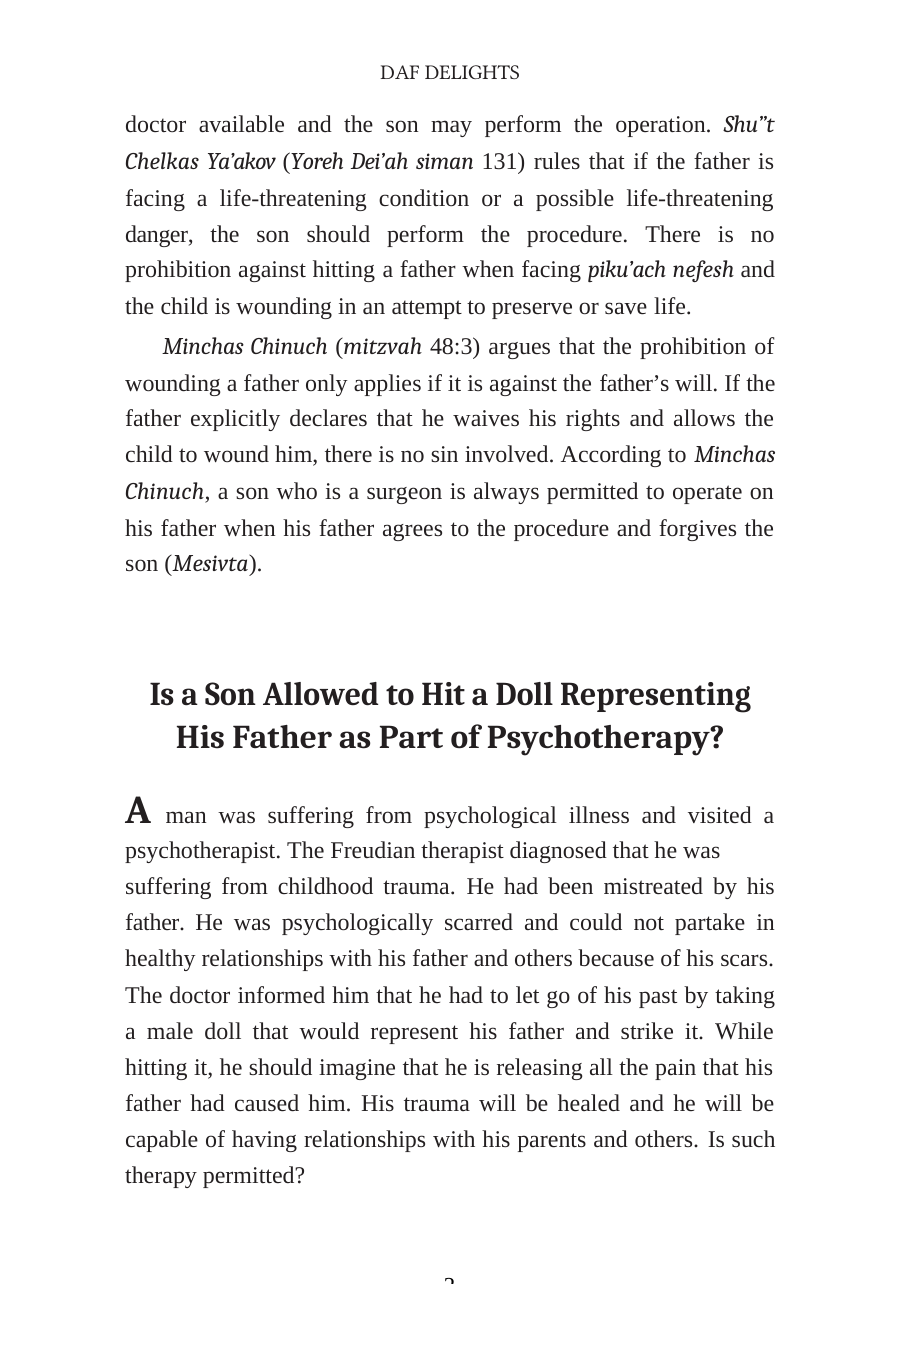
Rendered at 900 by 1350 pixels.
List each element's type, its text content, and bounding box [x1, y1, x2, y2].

text Minchas Chinuch (mitzvah 48:3) argues that the prohibition of wounding a father only applies if it is against the father’s will. If the father explicitly declares that he waives his rights and allows the child to wound him, there is no sin involved. According to Minchas Chinuch, a son who is a surgeon is always permitted to operate on his father when his father agrees to the procedure and forgives the son (Mesivta). [125, 332, 775, 578]
text doctor available and the son may perform the operation. Shu”t Chelkas Ya’akov (Yoreh Dei’ah siman 131) rules that if the father is facing a life-threatening condition or a possible life-threatening danger, the son should perform the procedure. There is no prohibition against hitting a father when facing piku’ach nefesh and the child is wounding in an attempt to preserve or save life. [125, 111, 775, 320]
text DAF DELIGHTS [163, 61, 737, 84]
text suffering from childhood trauma. He had been mistreated by his father. He was psychologically scarred and could not partake in healthy relationships with his father and others because of his scars. The doctor informed him that he had to let go of his past by taking a male doll that would represent his father and strike it. While hitting it, he should imagine that he is releasing all the pain that his father had caused him. His trauma will be healed and he will be capable of having relationships with his parents and others. Is such therapy permitted? [125, 872, 775, 1189]
text A man was suffering from psychological illness and visited a psychotherapist. The Freudian therapist diagnosed that he was [125, 788, 775, 863]
subtitle Is a Son Allowed to Hit a Doll Representing His Father as Part of Psychotherapy? [141, 676, 759, 756]
